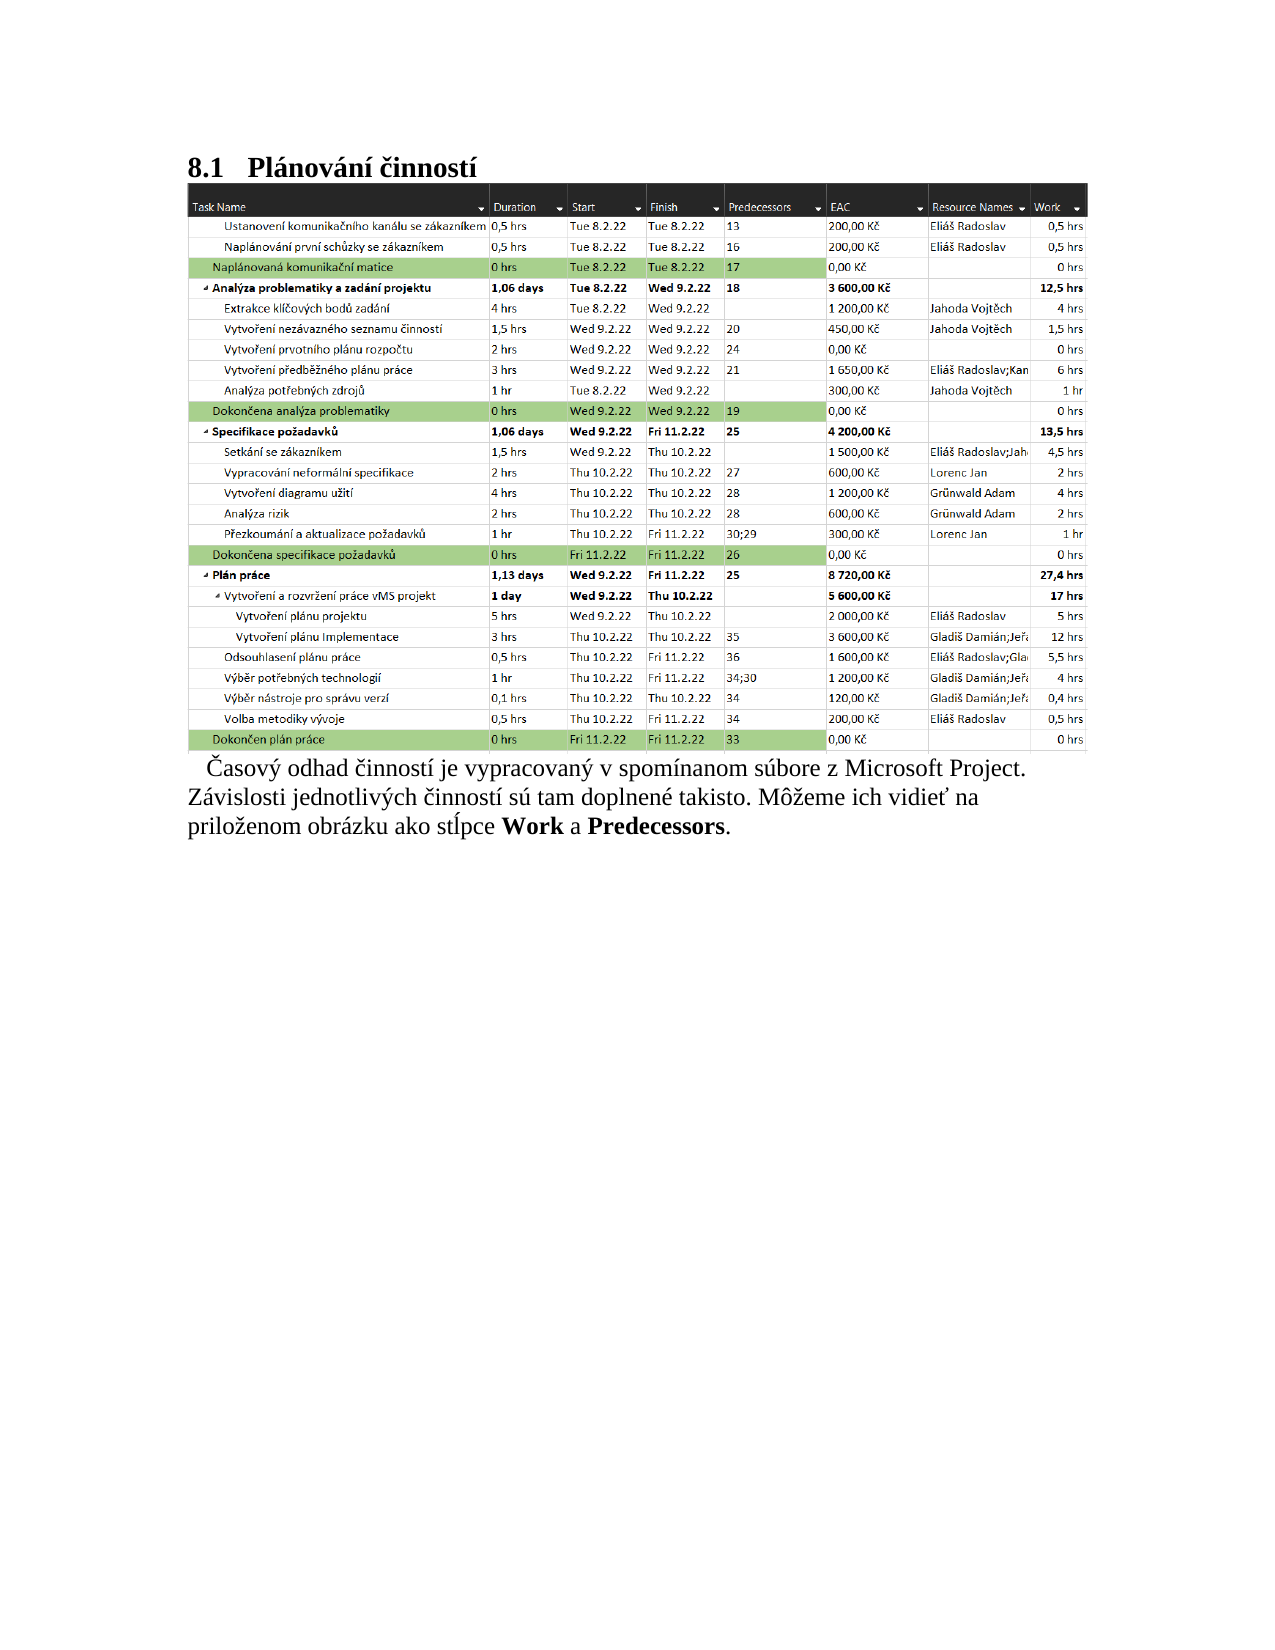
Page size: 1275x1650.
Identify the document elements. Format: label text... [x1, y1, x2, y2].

text Časový odhad činností je vypracovaný v spomínanom súbore z Microsoft Project. [187, 754, 1087, 782]
subtitle Plánování činností [187, 150, 1087, 183]
text Závislosti jednotlivých činností sú tam doplnené takisto. Môžeme ich vidieť na priloženom obrázku ako stĺpce Work a Predecessors. [187, 782, 1087, 840]
picture [187, 183, 1088, 754]
